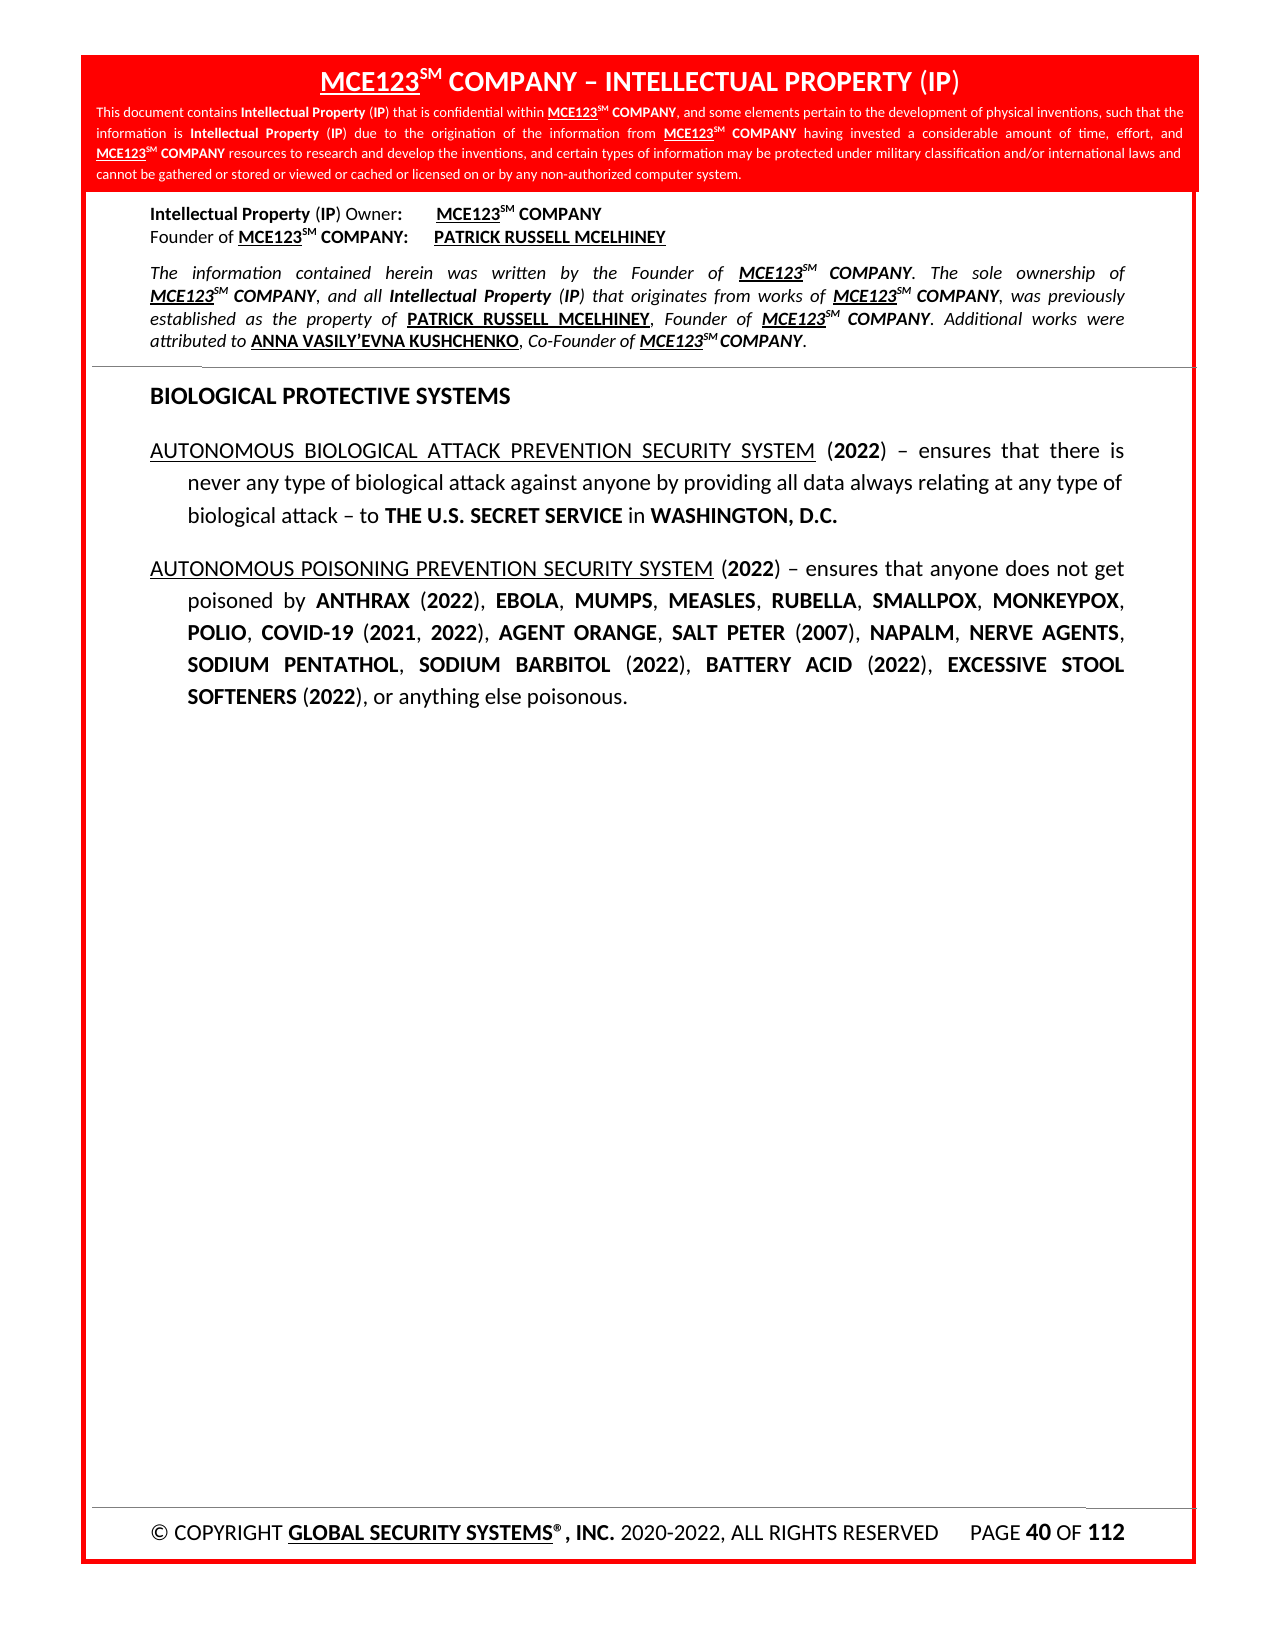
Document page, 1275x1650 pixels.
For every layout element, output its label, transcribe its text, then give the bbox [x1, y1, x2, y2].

text BIOLOGICAL PROTECTIVE SYSTEMS [150, 381, 1125, 411]
text AUTONOMOUS POISONING PREVENTION SECURITY SYSTEM (2022) – ensures that anyone does not get poisoned by ANTHRAX (2022), EBOLA, MUMPS, MEASLES, RUBELLA, SMALLPOX, MONKEYPOX, POLIO, COVID-19 (2021, 2022), AGENT ORANGE, SALT PETER (2007), NAPALM, NERVE AGENTS, SODIUM PENTATHOL, SODIUM BARBITOL (2022), BATTERY ACID (2022), EXCESSIVE STOOL SOFTENERS (2022), or anything else poisonous. [150, 554, 1125, 711]
text AUTONOMOUS BIOLOGICAL ATTACK PREVENTION SECURITY SYSTEM (2022) – ensures that there is never any type of biological attack against anyone by providing all data always relating at any type of biological attack – to THE U.S. SECRET SERVICE in WASHINGTON, D.C. [150, 436, 1125, 529]
